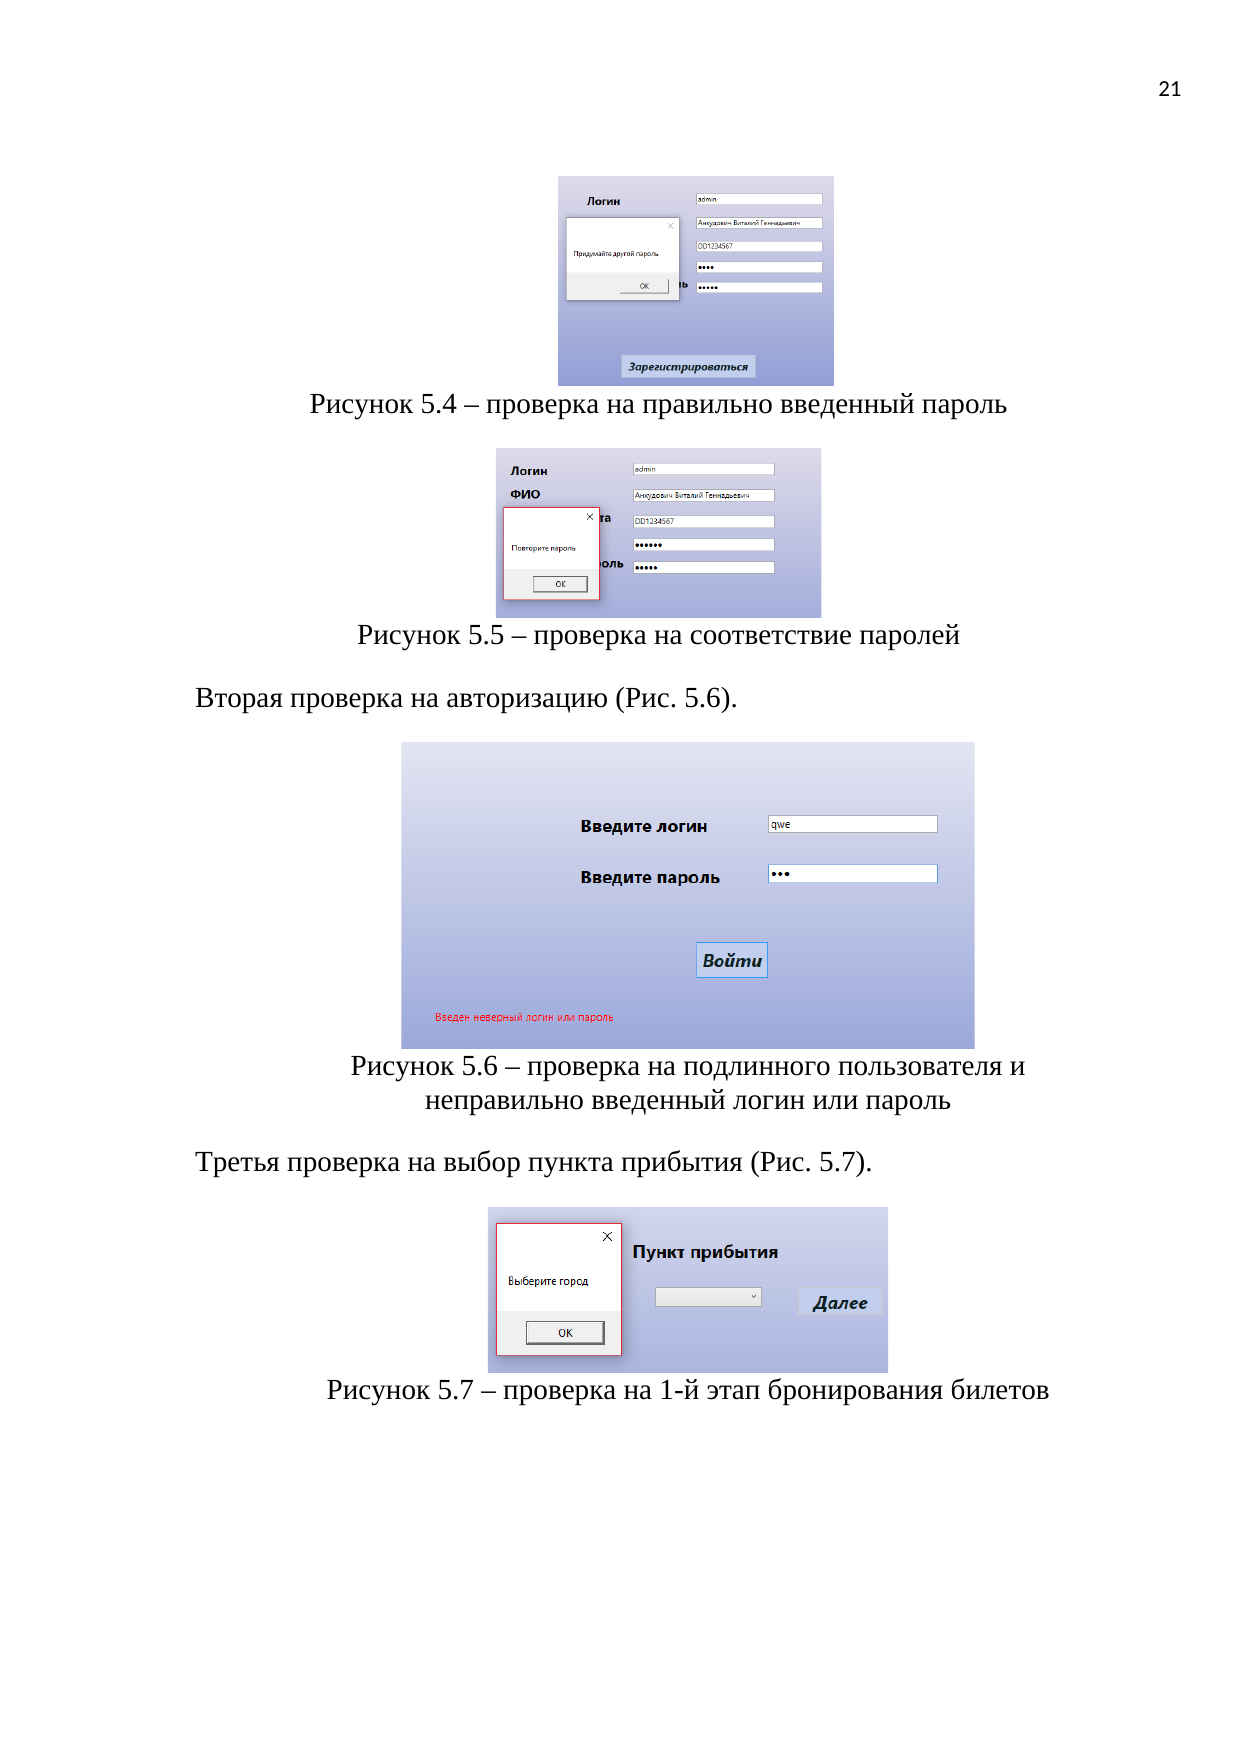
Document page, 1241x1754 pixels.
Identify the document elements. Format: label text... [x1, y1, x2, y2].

text Рисунок 5.4 – проверка на правильно введенный пароль [136, 386, 1181, 419]
text Третья проверка на выбор пункта прибытия (Рис. 5.7). [136, 1144, 1181, 1178]
text Вторая проверка на авторизацию (Рис. 5.6). [136, 680, 1181, 714]
picture [401, 742, 975, 1049]
picture [487, 1207, 889, 1373]
picture [495, 448, 822, 618]
text Рисунок 5.5 – проверка на соответствие паролей [136, 617, 1181, 651]
text Рисунок 5.7 – проверка на 1-й этап бронирования билетов [136, 1372, 1181, 1406]
text неправильно введенный логин или пароль [136, 1082, 1181, 1115]
text Рисунок 5.6 – проверка на подлинного пользователя и [136, 1048, 1181, 1082]
picture [558, 176, 834, 386]
